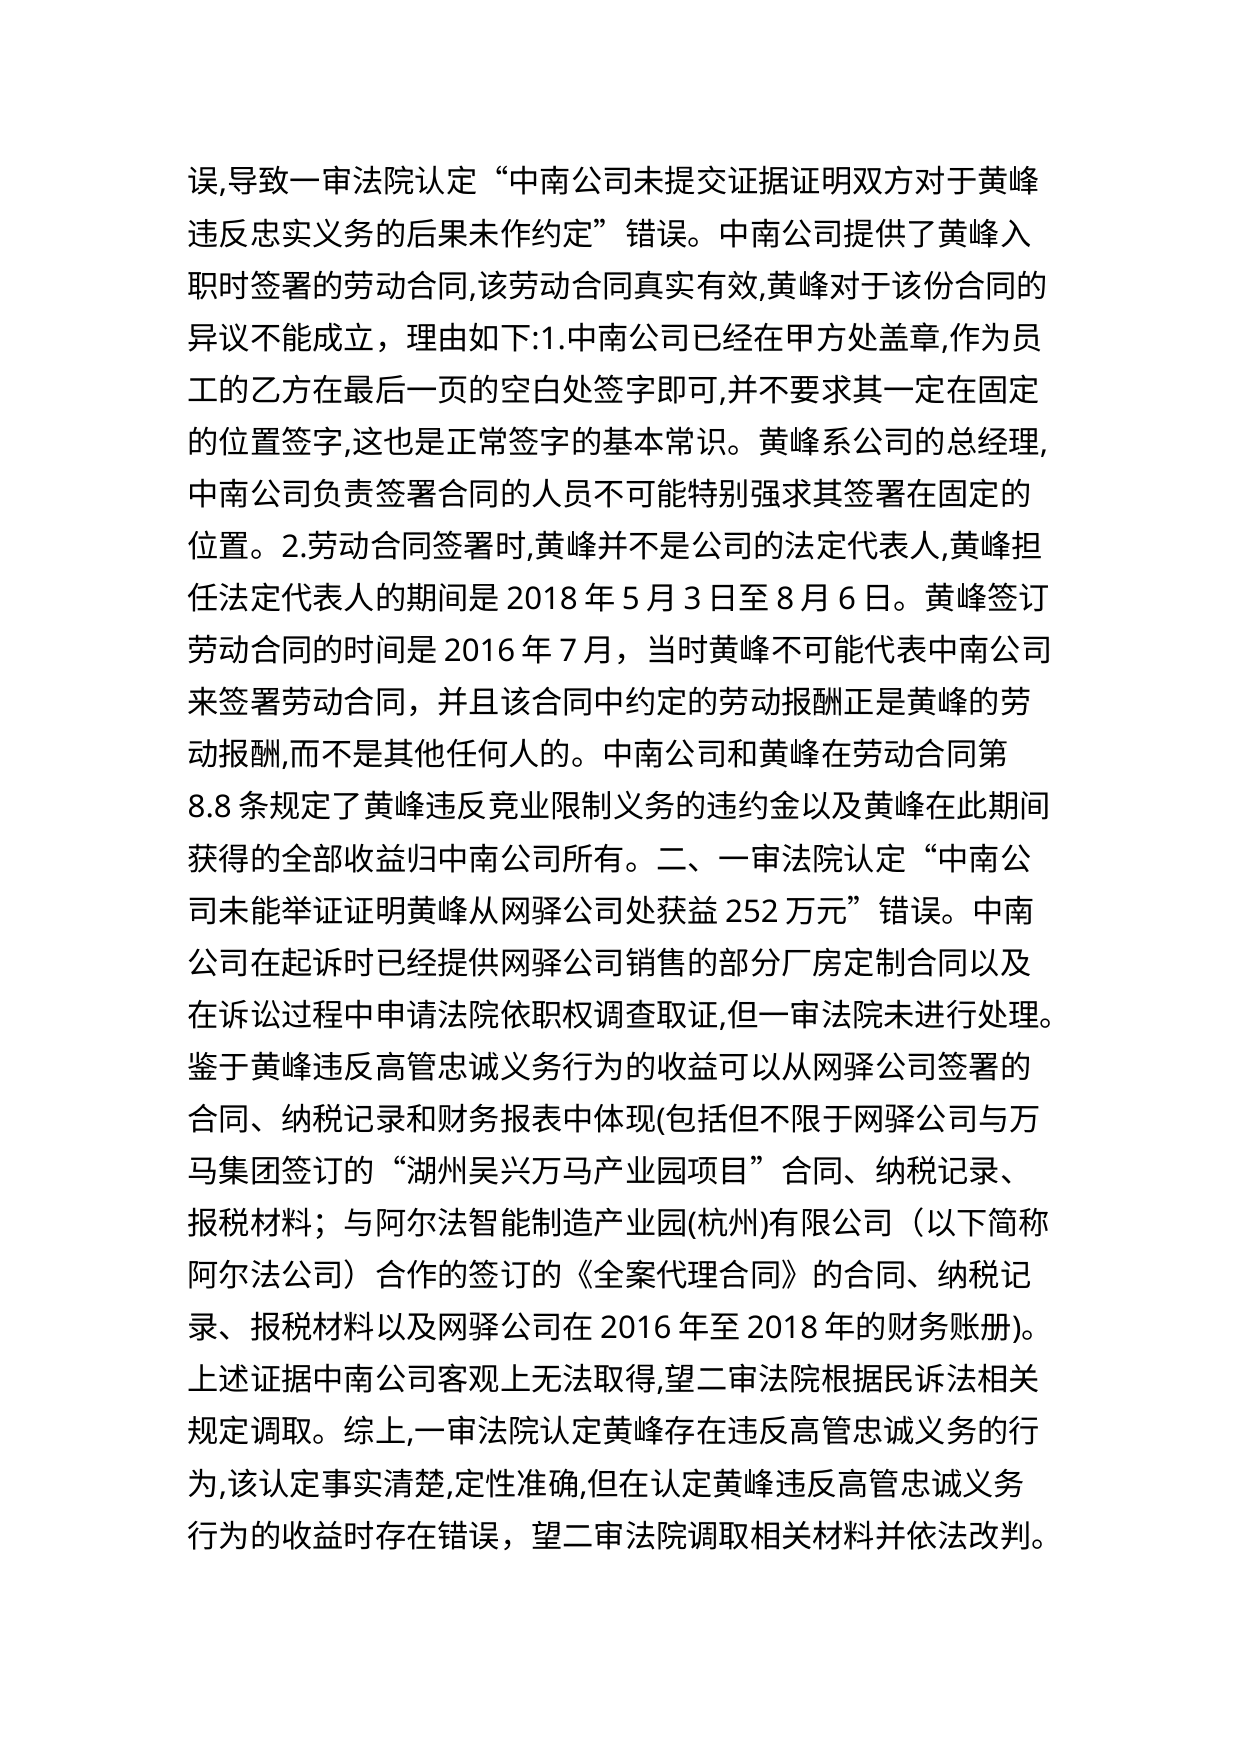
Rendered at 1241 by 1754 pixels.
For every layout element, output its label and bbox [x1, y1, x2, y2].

text [187, 150, 1053, 1556]
